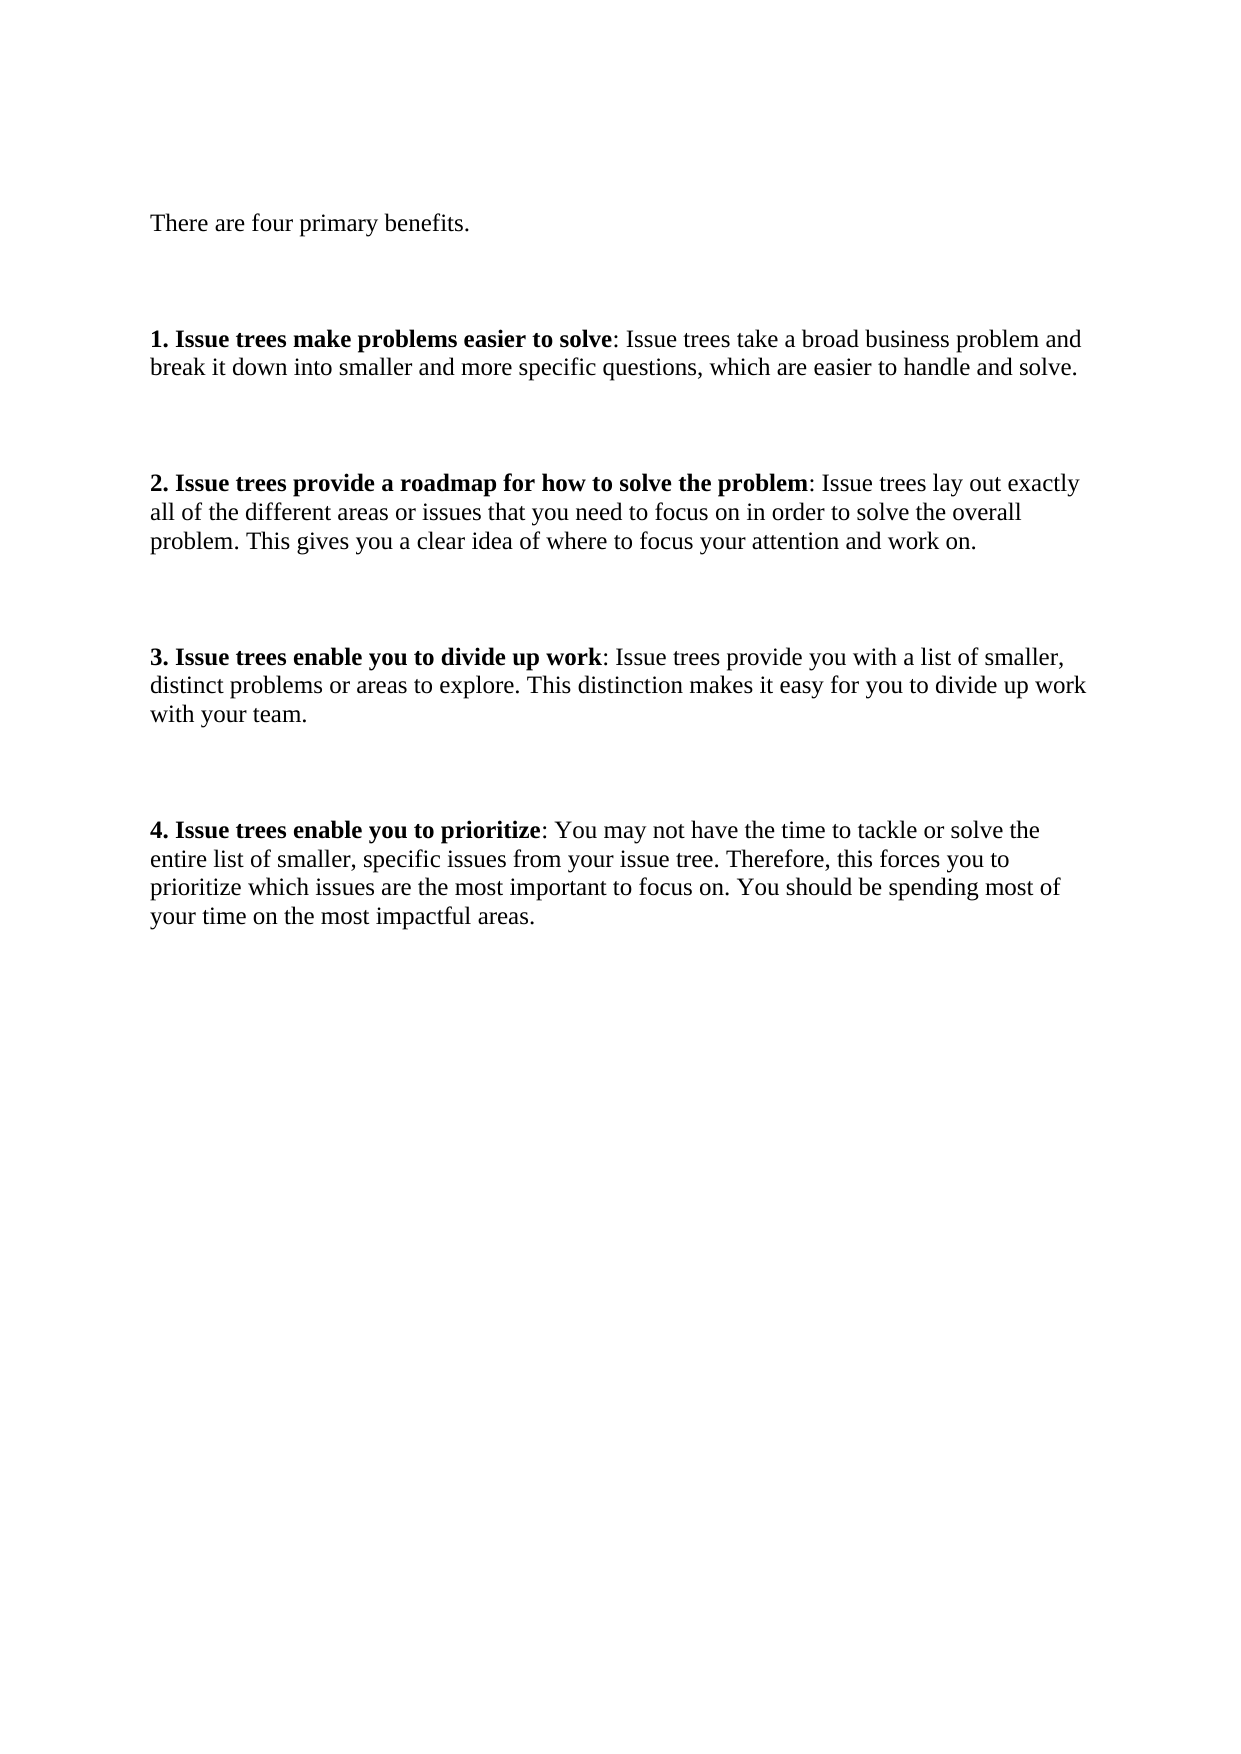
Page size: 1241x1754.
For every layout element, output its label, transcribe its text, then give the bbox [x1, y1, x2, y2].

text 3. Issue trees enable you to divide up work: Issue trees provide you with a list of smaller, distinct problems or areas to explore. This distinction makes it easy for you to divide up work with your team. [150, 642, 1090, 728]
text 1. Issue trees make problems easier to solve: Issue trees take a broad business problem and break it down into smaller and more specific questions, which are easier to handle and solve. [150, 324, 1090, 381]
text There are four primary benefits. [150, 208, 1090, 237]
text 4. Issue trees enable you to prioritize: You may not have the time to tackle or solve the entire list of smaller, specific issues from your issue tree. Therefore, this forces you to prioritize which issues are the most important to focus on. You should be spending most of your time on the most impactful areas. [150, 815, 1090, 930]
text 2. Issue trees provide a roadmap for how to solve the problem: Issue trees lay out exactly all of the different areas or issues that you need to focus on in order to solve the overall problem. This gives you a clear idea of where to focus your attention and work on. [150, 468, 1090, 554]
